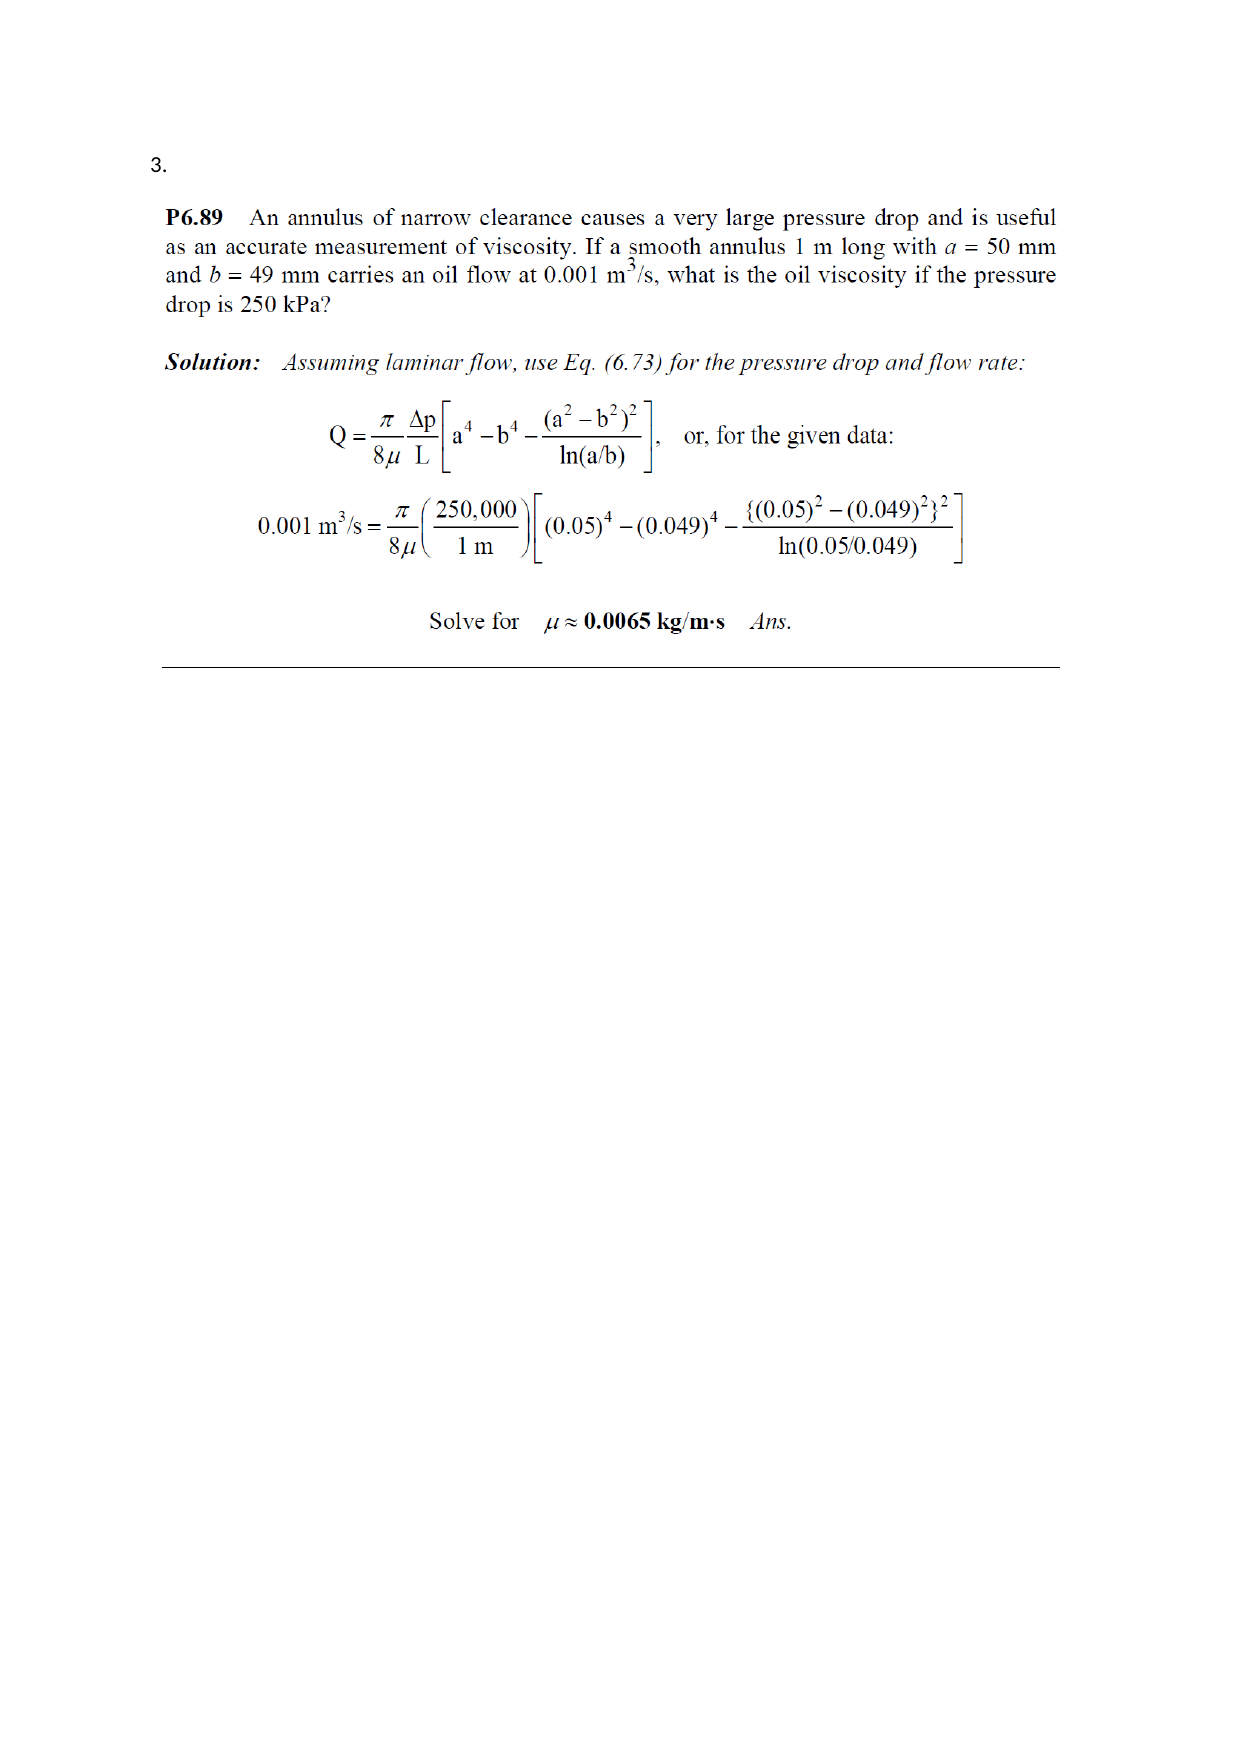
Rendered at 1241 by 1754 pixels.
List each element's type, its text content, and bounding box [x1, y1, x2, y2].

text 3. [150, 150, 1090, 178]
